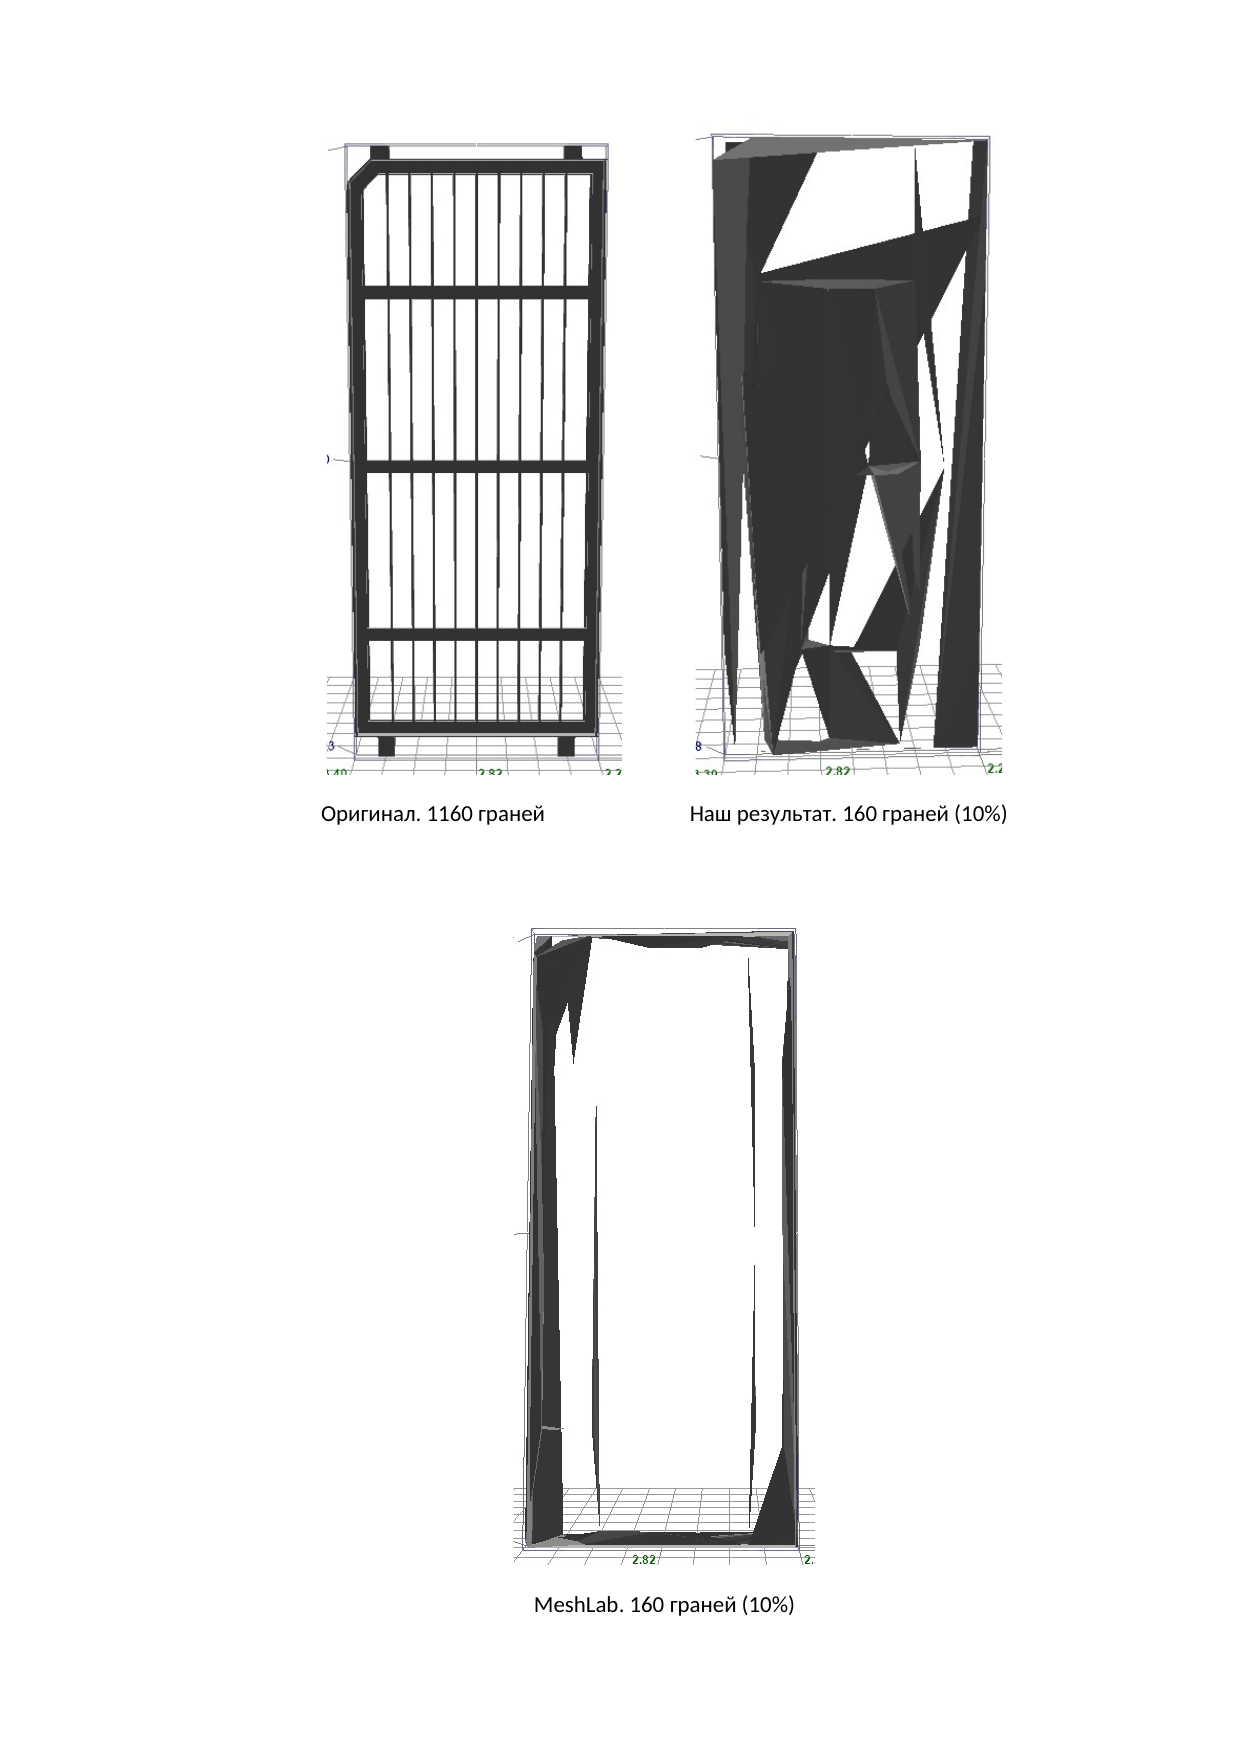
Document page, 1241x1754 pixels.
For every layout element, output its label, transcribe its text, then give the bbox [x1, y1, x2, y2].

picture [513, 905, 816, 1565]
picture [326, 125, 623, 775]
text MeshLab. 160 граней (10%) [177, 1590, 1152, 1618]
text Оригинал. 1160 граней Наш результат. 160 граней (10%) [177, 799, 1152, 827]
picture [695, 118, 1003, 775]
